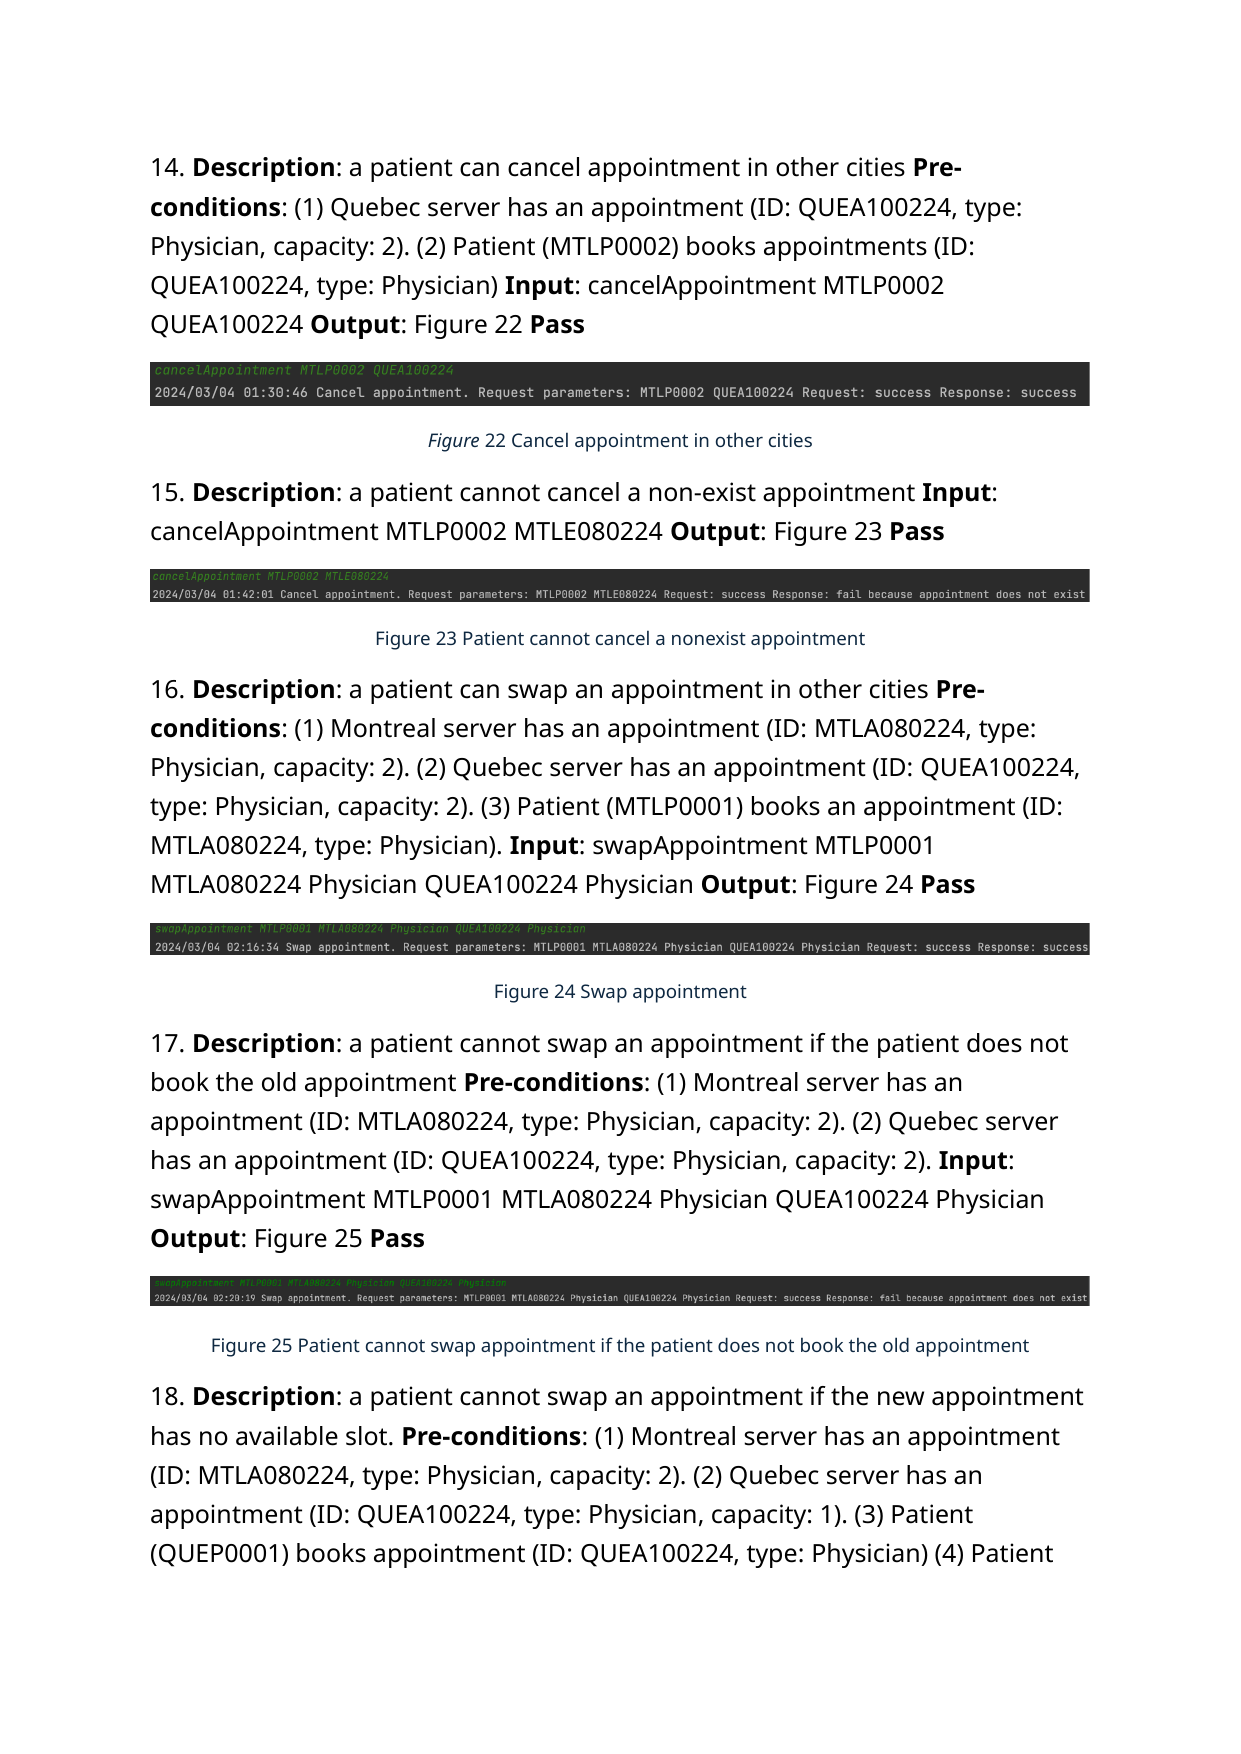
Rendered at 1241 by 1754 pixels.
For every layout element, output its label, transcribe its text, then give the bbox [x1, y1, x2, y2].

text Figure 25 Patient cannot swap appointment if the patient does not book the old appointment [150, 1333, 1090, 1358]
text Figure 22 Cancel appointment in other cities [150, 428, 1090, 453]
text 14. Description: a patient can cancel appointment in other cities Pre-conditions: (1) Quebec server has an appointment (ID: QUEA100224, type: Physician, capacity: 2). (2) Patient (MTLP0002) books appointments (ID: QUEA100224, type: Physician) Input: cancelAppointment MTLP0002 QUEA100224 Output: Figure 22 Pass [150, 150, 1090, 341]
picture [150, 923, 1090, 955]
text 16. Description: a patient can swap an appointment in other cities Pre-conditions: (1) Montreal server has an appointment (ID: MTLA080224, type: Physician, capacity: 2). (2) Quebec server has an appointment (ID: QUEA100224, type: Physician, capacity: 2). (3) Patient (MTLP0001) books an appointment (ID: MTLA080224, type: Physician). Input: swapAppointment MTLP0001 MTLA080224 Physician QUEA100224 Physician Output: Figure 24 Pass [150, 671, 1090, 901]
text 17. Description: a patient cannot swap an appointment if the patient does not book the old appointment Pre-conditions: (1) Montreal server has an appointment (ID: MTLA080224, type: Physician, capacity: 2). (2) Quebec server has an appointment (ID: QUEA100224, type: Physician, capacity: 2). Input: swapAppointment MTLP0001 MTLA080224 Physician QUEA100224 Physician Output: Figure 25 Pass [150, 1025, 1090, 1255]
picture [150, 1276, 1090, 1306]
text Figure 24 Swap appointment [150, 979, 1090, 1004]
picture [150, 569, 1090, 602]
picture [150, 362, 1090, 406]
text 15. Description: a patient cannot cancel a non-exist appointment Input: cancelAppointment MTLP0002 MTLE080224 Output: Figure 23 Pass [150, 474, 1090, 547]
text Figure 23 Patient cannot cancel a nonexist appointment [150, 625, 1090, 651]
